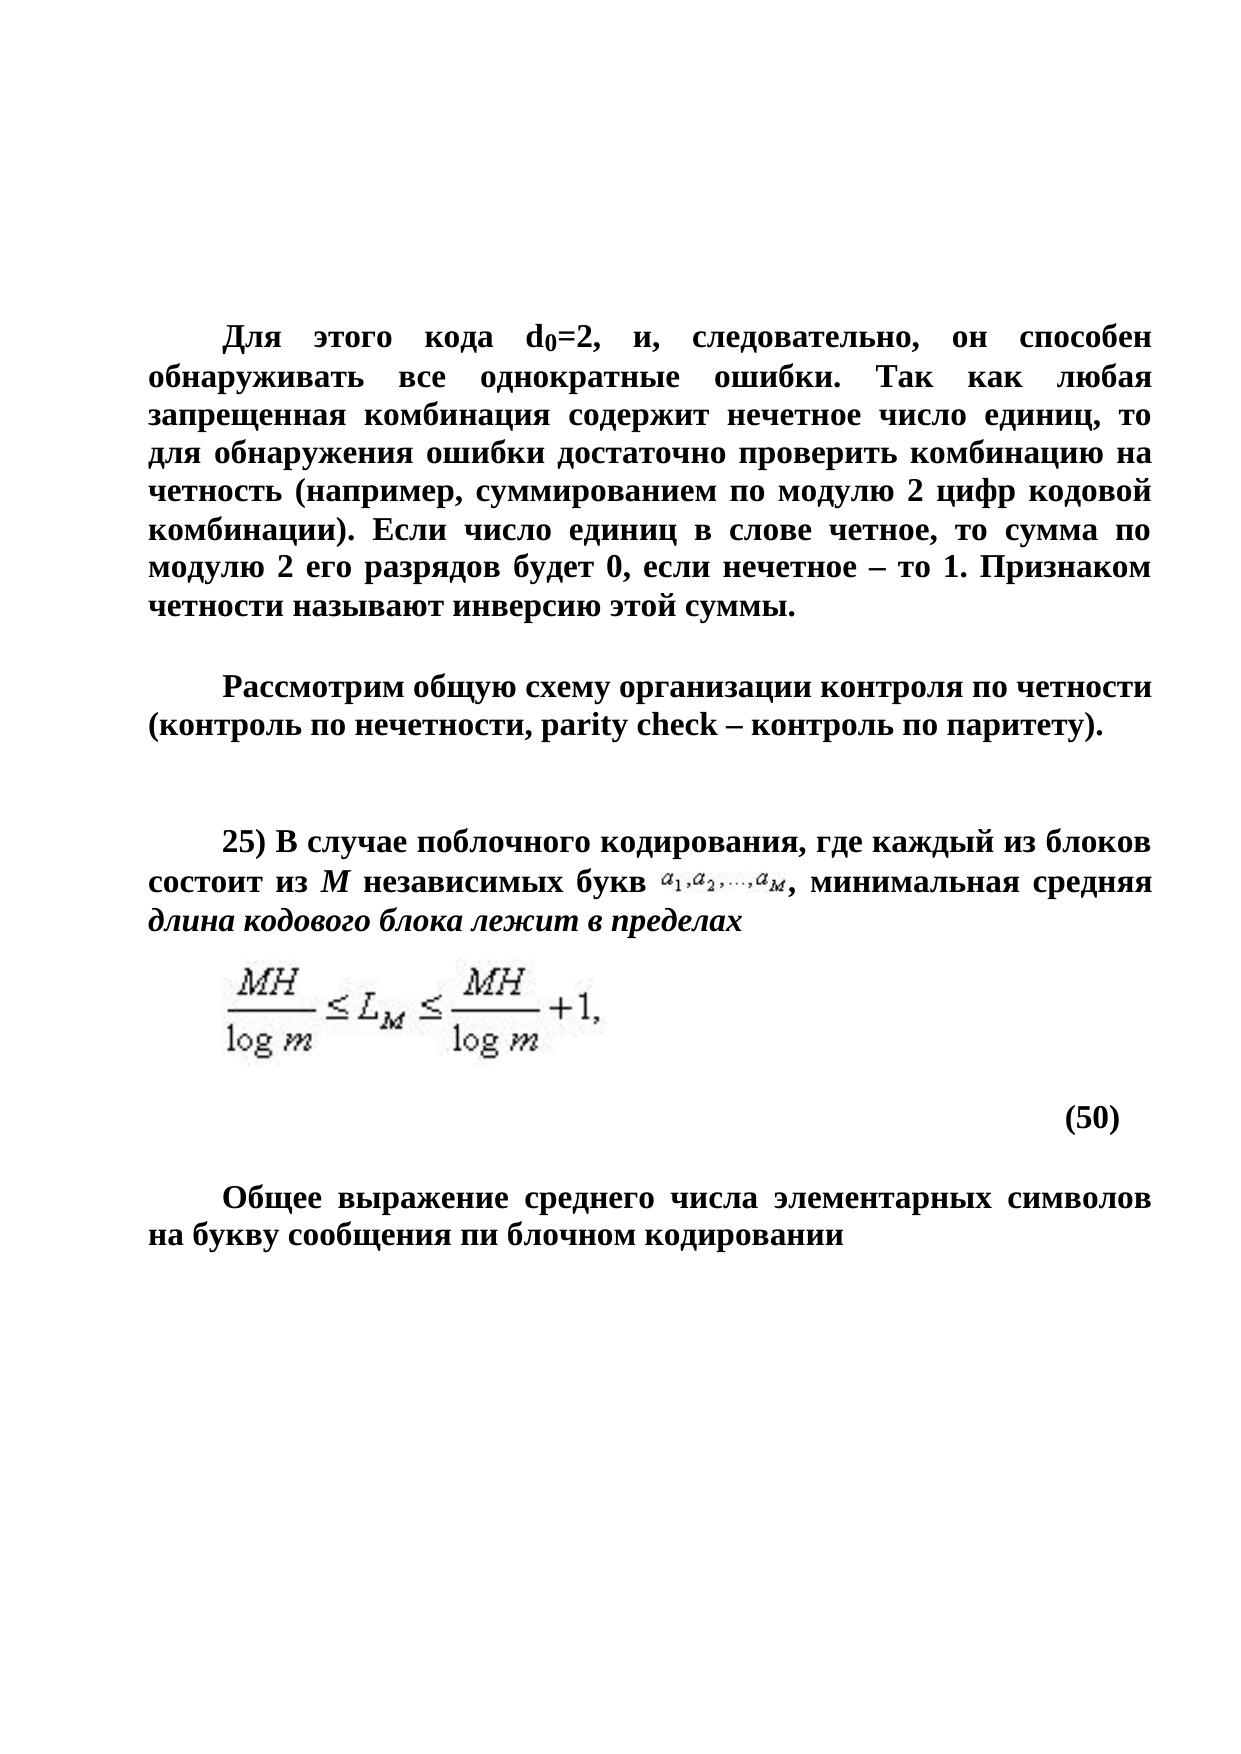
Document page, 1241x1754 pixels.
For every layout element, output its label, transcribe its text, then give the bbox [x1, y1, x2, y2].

text Рассмотрим общую схему организации контроля по четности (контроль по нечетности, parity check – контроль по паритету). [148, 667, 1153, 742]
text (50) [1064, 1097, 1153, 1135]
picture [659, 860, 789, 893]
text Для этого кода d0=2, и, следовательно, он способен обнаруживать все однократные ошибки. Так как любая запрещенная комбинация содержит нечетное число единиц, то для обнаружения ошибки достаточно проверить комбинацию на четность (например, суммированием по модулю 2 цифр кодовой комбинации). Если число единиц в слове четное, то сумма по модулю 2 его разрядов будет 0, если нечетное – то 1. Признаком четности называют инверсию этой суммы. [148, 307, 1153, 623]
text Общее выражение среднего числа элементарных символов на букву сообщения пи блочном кодировании [148, 1178, 1153, 1253]
picture [221, 959, 607, 1066]
text 25) В случае поблочного кодирования, где каждый из блоков состоит из М независимых букв , минимальная средняя длина кодового блока лежит в пределах [148, 821, 1153, 938]
